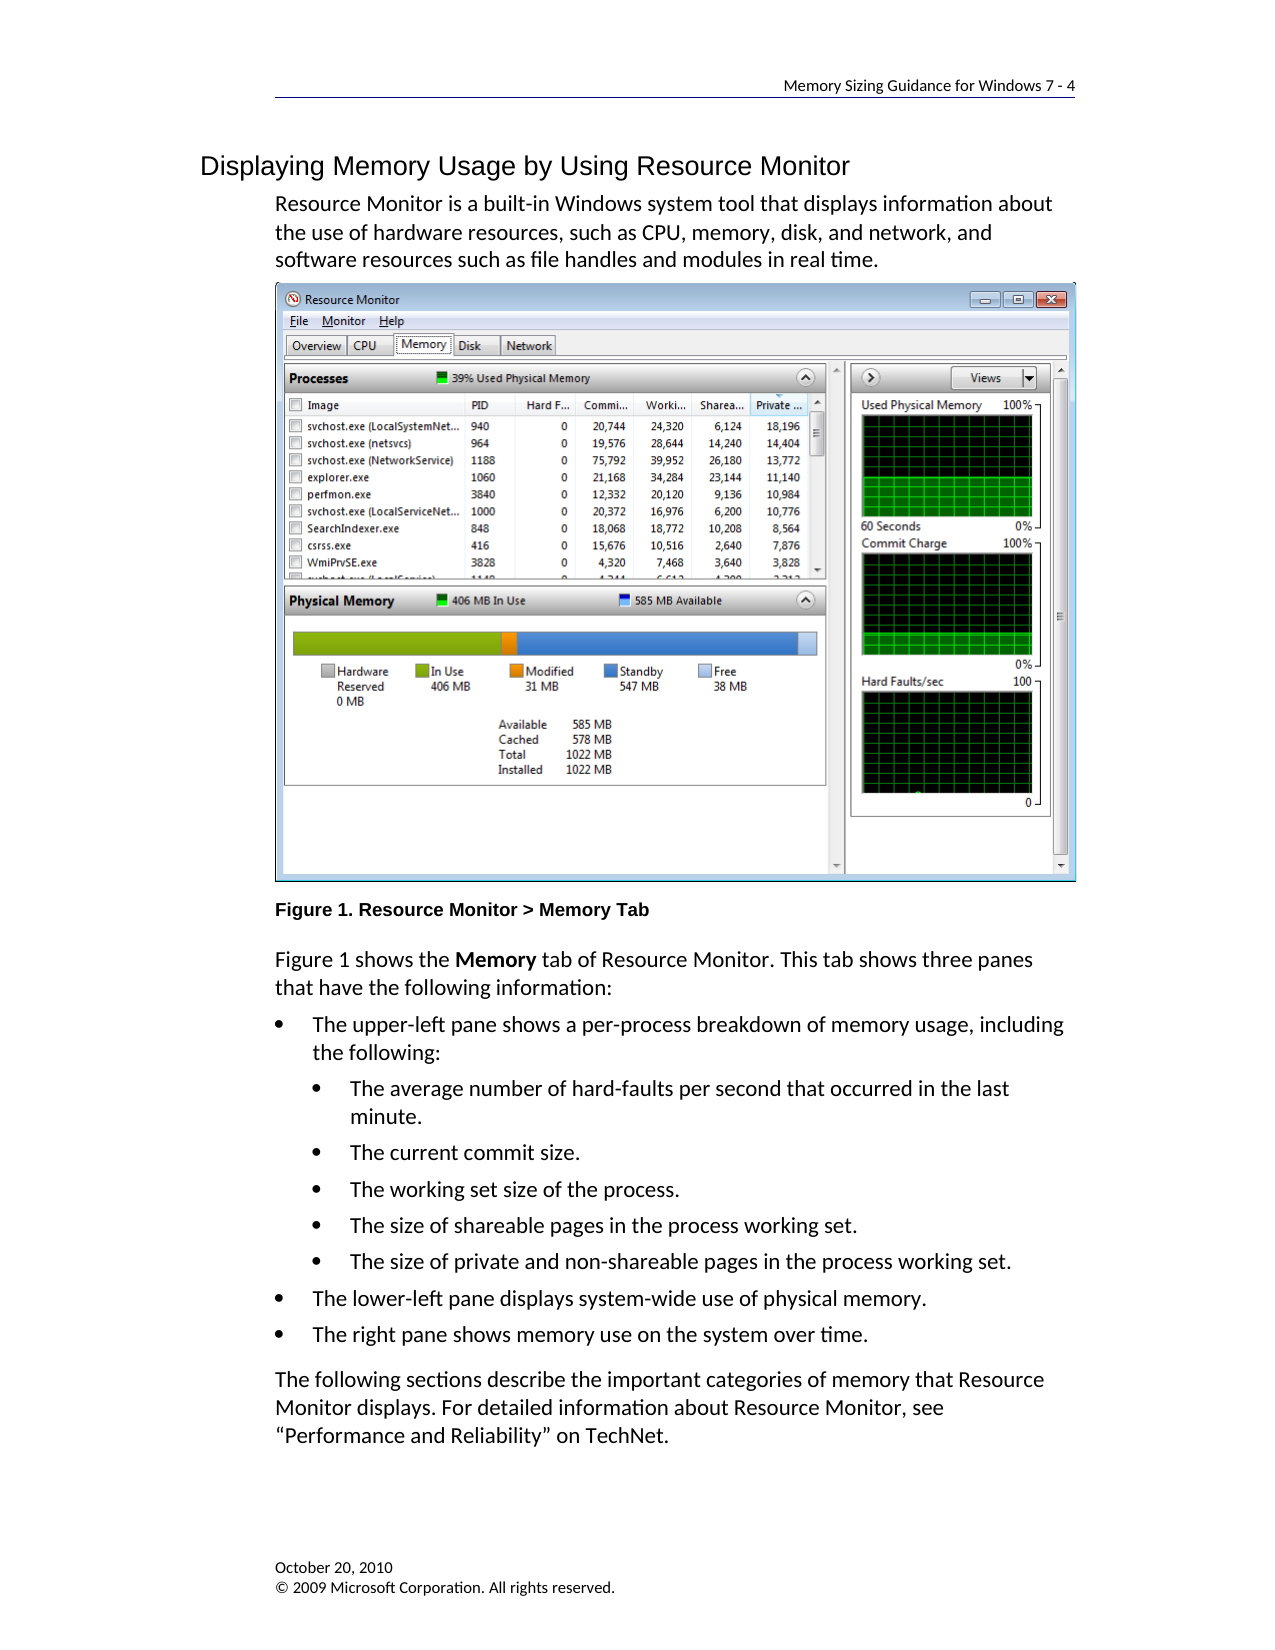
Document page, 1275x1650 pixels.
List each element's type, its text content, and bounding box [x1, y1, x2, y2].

list The size of shareable pages in the process working set. [312, 1211, 1075, 1239]
text Figure 1 shows the Memory tab of Resource Monitor. This tab shows three panes that have the following information: [275, 945, 1075, 1001]
list The lower-left pane displays system-wide use of physical memory. [275, 1284, 1075, 1312]
text The following sections describe the important categories of memory that Resource Monitor displays. For detailed information about Resource Monitor, see “Performance and Reliability” on TechNet. [275, 1365, 1075, 1449]
text Figure 1. Resource Monitor > Memory Tab [275, 899, 1075, 920]
text Resource Monitor is a built-in Windows system tool that displays information about the use of hardware resources, such as CPU, memory, disk, and network, and software resources such as file handles and modules in real time. [275, 189, 1075, 274]
list The current commit size. [312, 1138, 1075, 1166]
list The upper-left pane shows a per-process breakdown of memory usage, including the following: [275, 1010, 1075, 1066]
list The working set size of the process. [312, 1175, 1075, 1203]
picture [275, 282, 1077, 882]
subtitle Displaying Memory Usage by Using Resource Monitor [200, 150, 1075, 181]
list The average number of hard-faults per second that occurred in the last minute. [312, 1074, 1075, 1130]
list The size of private and non-shareable pages in the process working set. [312, 1247, 1075, 1276]
list The right pane shows memory use on the system over time. [275, 1320, 1075, 1348]
